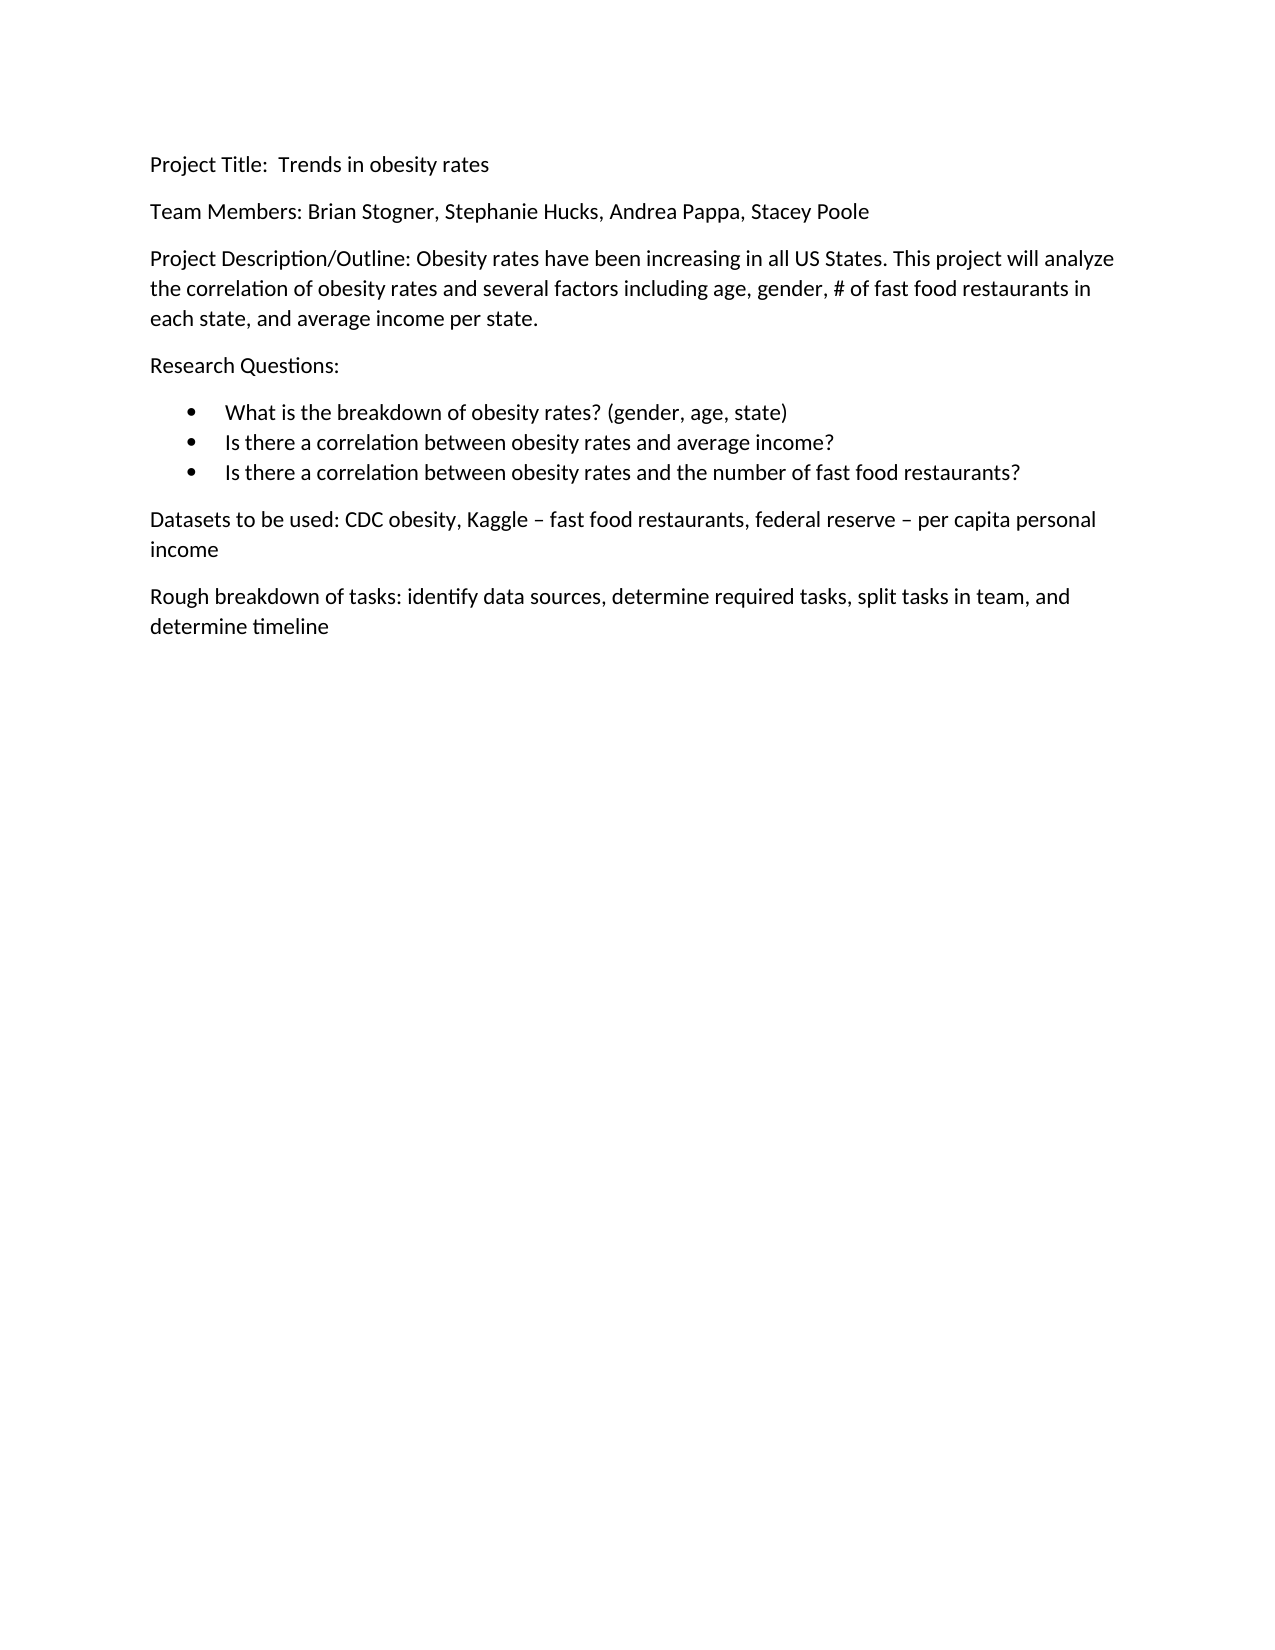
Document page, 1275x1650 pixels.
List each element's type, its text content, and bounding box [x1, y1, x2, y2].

text Rough breakdown of tasks: identify data sources, determine required tasks, split tasks in team, and determine timeline [150, 582, 1125, 641]
text Project Title: Trends in obesity rates [150, 150, 1125, 178]
text Datasets to be used: CDC obesity, Kaggle – fast food restaurants, federal reserve – per capita personal income [150, 505, 1125, 563]
text Research Questions: [150, 351, 1125, 379]
text Team Members: Brian Stogner, Stephanie Hucks, Andrea Pappa, Stacey Poole [150, 197, 1125, 225]
list Is there a correlation between obesity rates and the number of fast food restaurants? [187, 458, 1125, 486]
list What is the breakdown of obesity rates? (gender, age, state) [187, 398, 1125, 426]
list Is there a correlation between obesity rates and average income? [187, 428, 1125, 456]
text Project Description/Outline: Obesity rates have been increasing in all US States. This project will analyze the correlation of obesity rates and several factors including age, gender, # of fast food restaurants in each state, and average income per state. [150, 244, 1125, 332]
